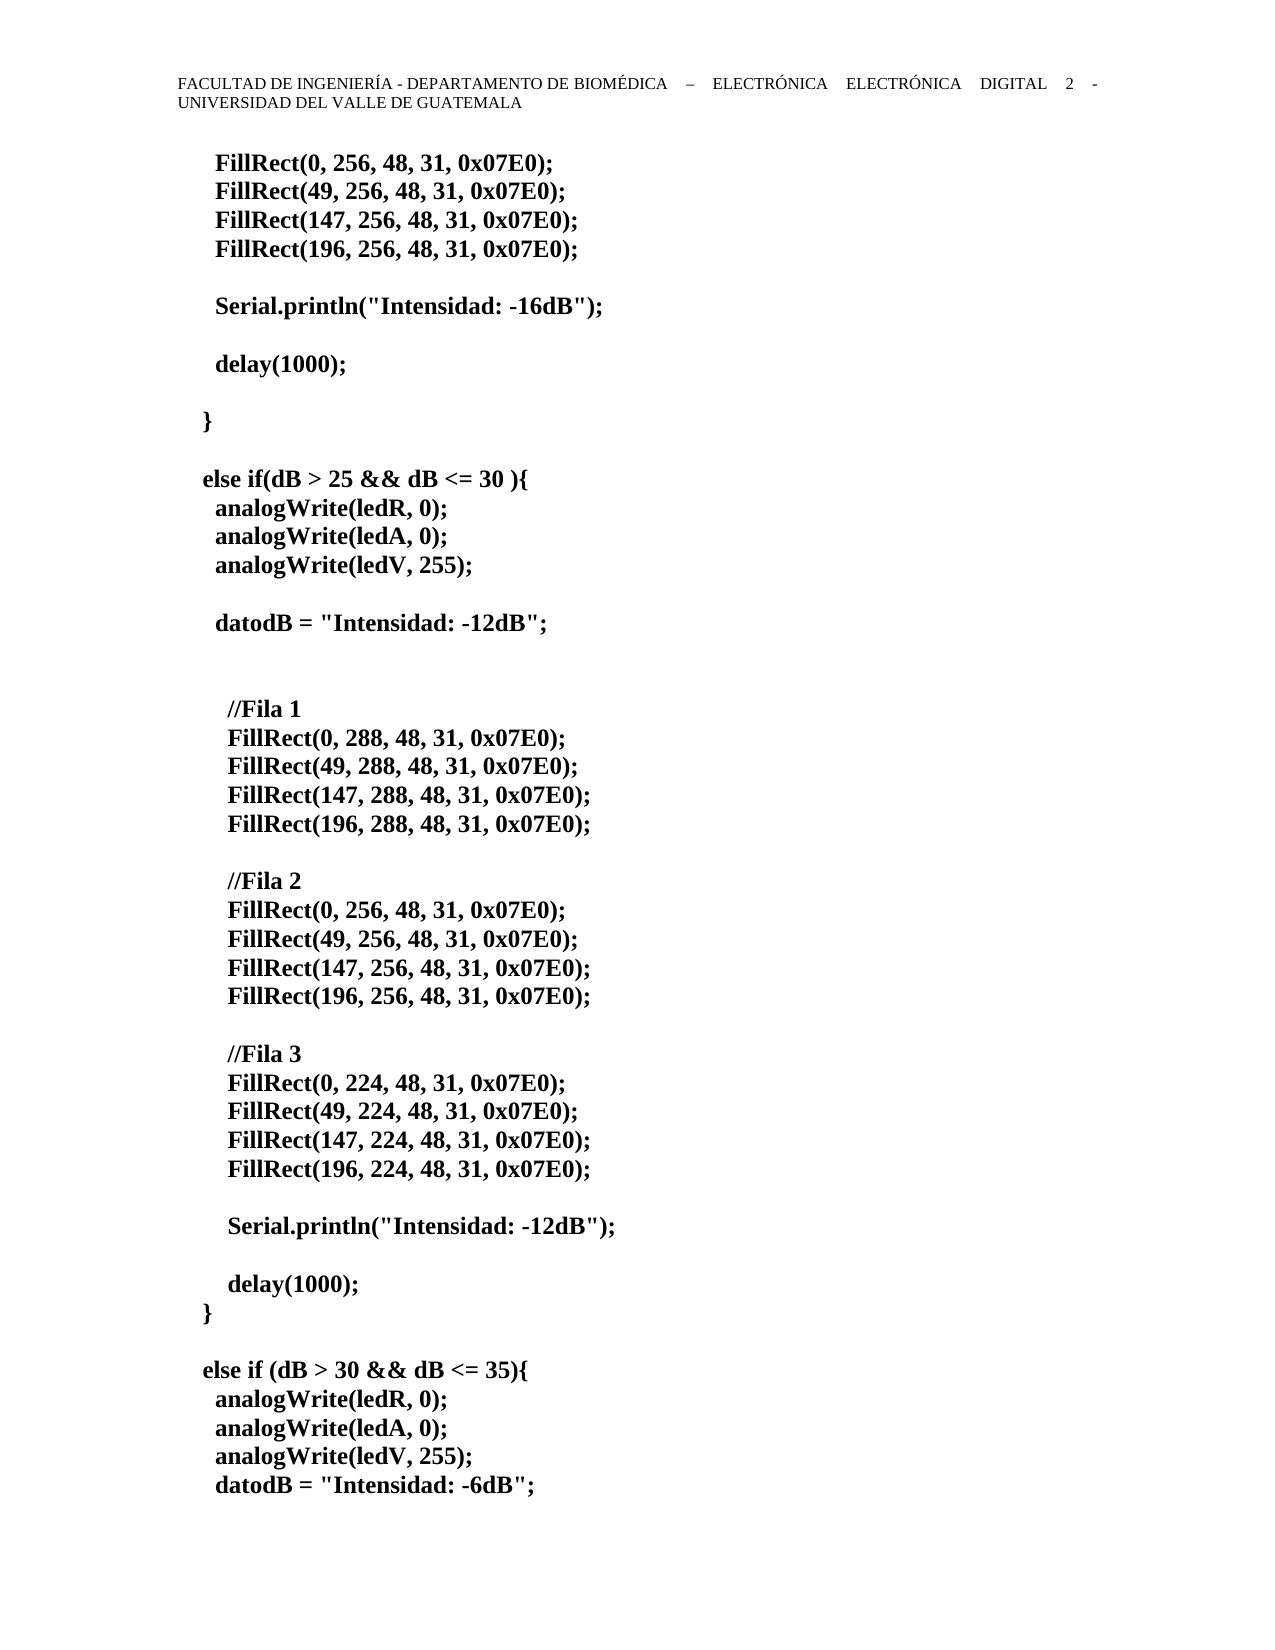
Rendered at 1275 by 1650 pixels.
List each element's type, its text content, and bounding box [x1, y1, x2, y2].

text Serial.println("Intensidad: -12dB"); [177, 1211, 1098, 1240]
text analogWrite(ledA, 0); [177, 1413, 1098, 1441]
text FillRect(49, 256, 48, 31, 0x07E0); [177, 176, 1098, 205]
text analogWrite(ledR, 0); [177, 1384, 1098, 1413]
text else if (dB > 30 && dB <= 35){ [177, 1355, 1098, 1384]
text FillRect(196, 224, 48, 31, 0x07E0); [177, 1154, 1098, 1183]
text delay(1000); [177, 349, 1098, 378]
text FillRect(147, 256, 48, 31, 0x07E0); [177, 953, 1098, 981]
text FillRect(147, 224, 48, 31, 0x07E0); [177, 1125, 1098, 1154]
text delay(1000); [177, 1269, 1098, 1298]
text FillRect(0, 256, 48, 31, 0x07E0); [177, 148, 1098, 176]
text FillRect(49, 256, 48, 31, 0x07E0); [177, 924, 1098, 953]
text FillRect(196, 256, 48, 31, 0x07E0); [177, 234, 1098, 263]
text Serial.println("Intensidad: -16dB"); [177, 291, 1098, 320]
text FillRect(0, 224, 48, 31, 0x07E0); [177, 1068, 1098, 1096]
text datodB = "Intensidad: -12dB"; [177, 608, 1098, 636]
text FillRect(49, 288, 48, 31, 0x07E0); [177, 751, 1098, 780]
text //Fila 2 [177, 866, 1098, 895]
text FillRect(0, 288, 48, 31, 0x07E0); [177, 723, 1098, 751]
text FillRect(196, 288, 48, 31, 0x07E0); [177, 809, 1098, 838]
text } [177, 1298, 1098, 1326]
text FillRect(0, 256, 48, 31, 0x07E0); [177, 895, 1098, 924]
text FillRect(147, 288, 48, 31, 0x07E0); [177, 780, 1098, 809]
text else if(dB > 25 && dB <= 30 ){ [177, 464, 1098, 493]
text } [177, 406, 1098, 435]
text //Fila 1 [177, 694, 1098, 723]
text analogWrite(ledA, 0); [177, 521, 1098, 550]
text analogWrite(ledV, 255); [177, 1441, 1098, 1470]
text FillRect(147, 256, 48, 31, 0x07E0); [177, 205, 1098, 234]
text FillRect(49, 224, 48, 31, 0x07E0); [177, 1096, 1098, 1125]
text FillRect(196, 256, 48, 31, 0x07E0); [177, 981, 1098, 1010]
text datodB = "Intensidad: -6dB"; [177, 1470, 1098, 1499]
text analogWrite(ledR, 0); [177, 493, 1098, 521]
text analogWrite(ledV, 255); [177, 550, 1098, 579]
text //Fila 3 [177, 1039, 1098, 1068]
